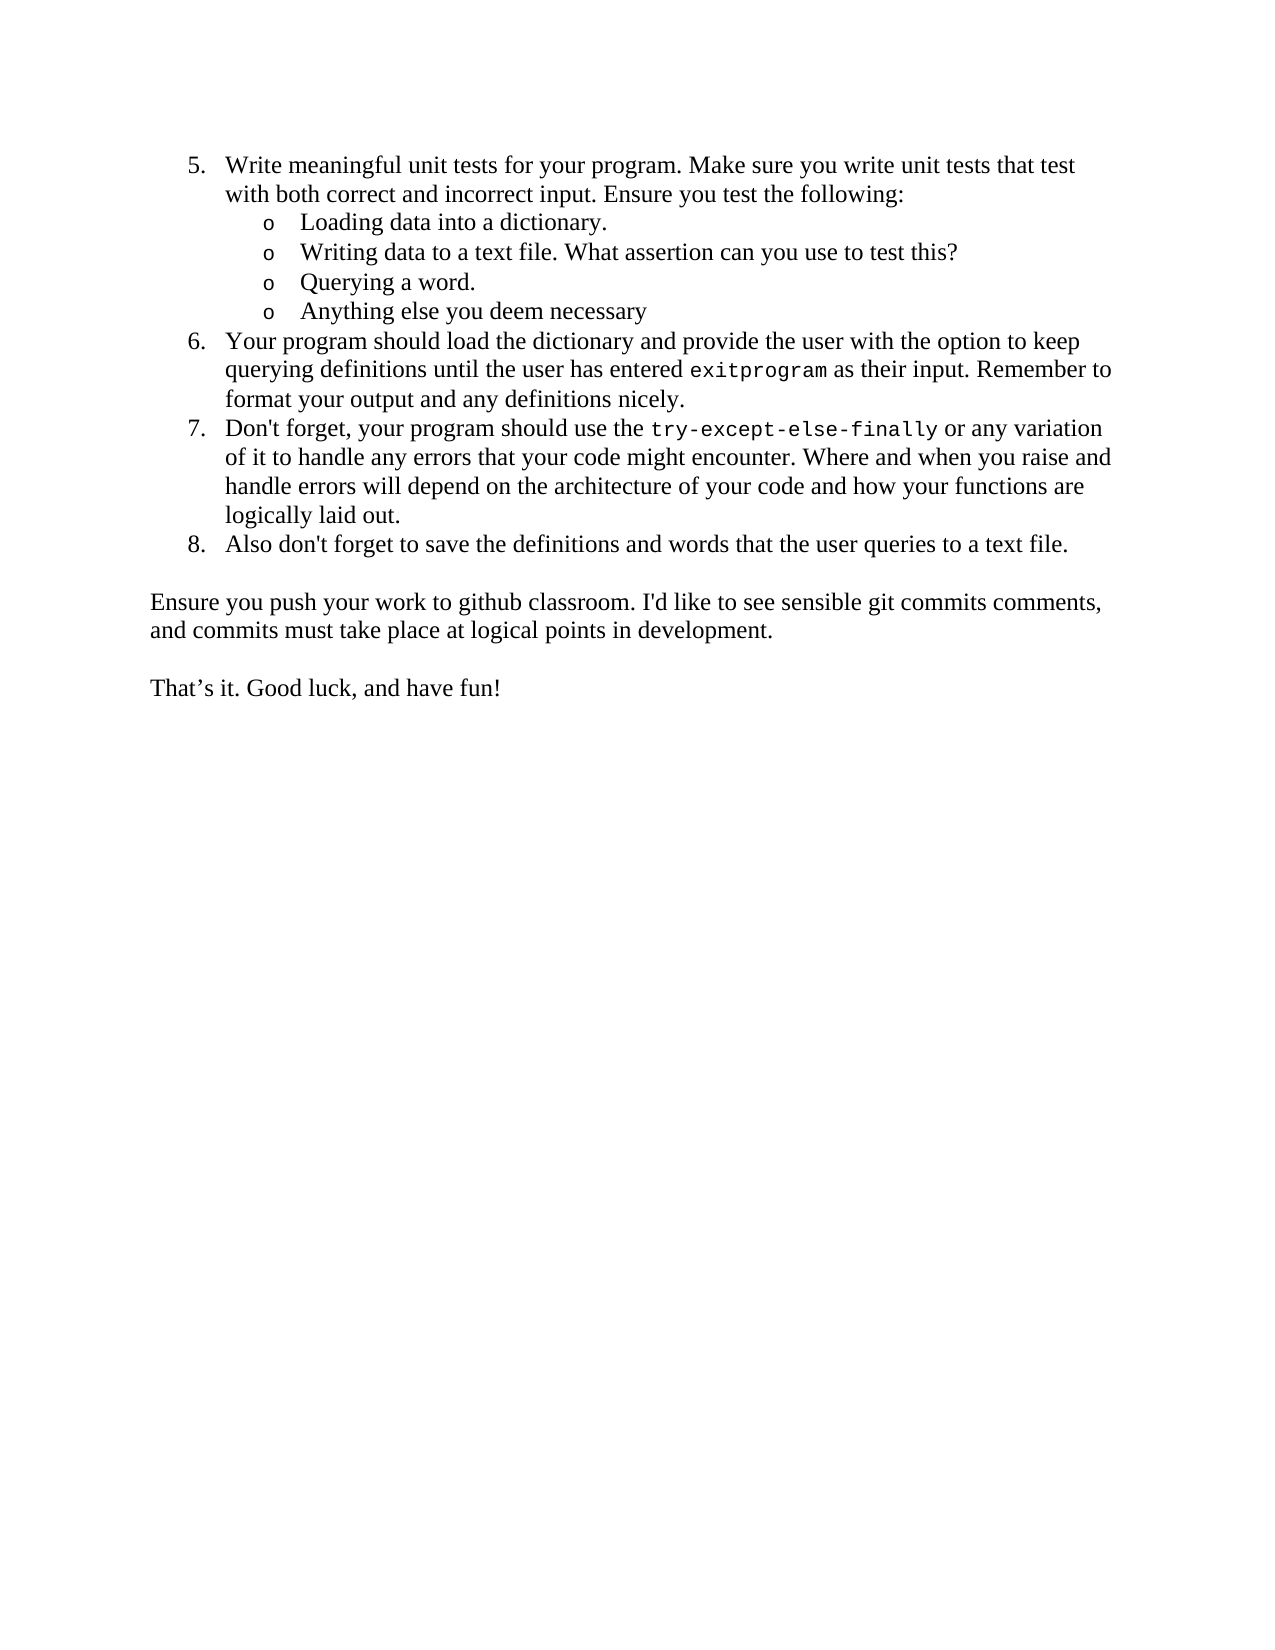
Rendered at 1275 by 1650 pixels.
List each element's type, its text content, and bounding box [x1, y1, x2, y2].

text Ensure you push your work to github classroom. I'd like to see sensible git commits comments, and commits must take place at logical points in development. [150, 587, 1125, 644]
list Don't forget, your program should use the try-except-else-finally or any variation of it to handle any errors that your code might encounter. Where and when you raise and handle errors will depend on the architecture of your code and how your functions are logically laid out. [187, 413, 1125, 529]
list Loading data into a dictionary. [262, 207, 1125, 237]
list Your program should load the dictionary and provide the user with the option to keep querying definitions until the user has entered exitprogram as their input. Remember to format your output and any definitions nicely. [187, 326, 1125, 413]
list Querying a word. [262, 267, 1125, 296]
list Write meaningful unit tests for your program. Make sure you write unit tests that test with both correct and incorrect input. Ensure you test the following: [187, 150, 1125, 207]
text That’s it. Good luck, and have fun! [150, 673, 1125, 702]
list Also don't forget to save the definitions and words that the user queries to a text file. [187, 529, 1125, 557]
list Anything else you deem necessary [262, 296, 1125, 326]
list Writing data to a text file. What assertion can you use to test this? [262, 237, 1125, 267]
